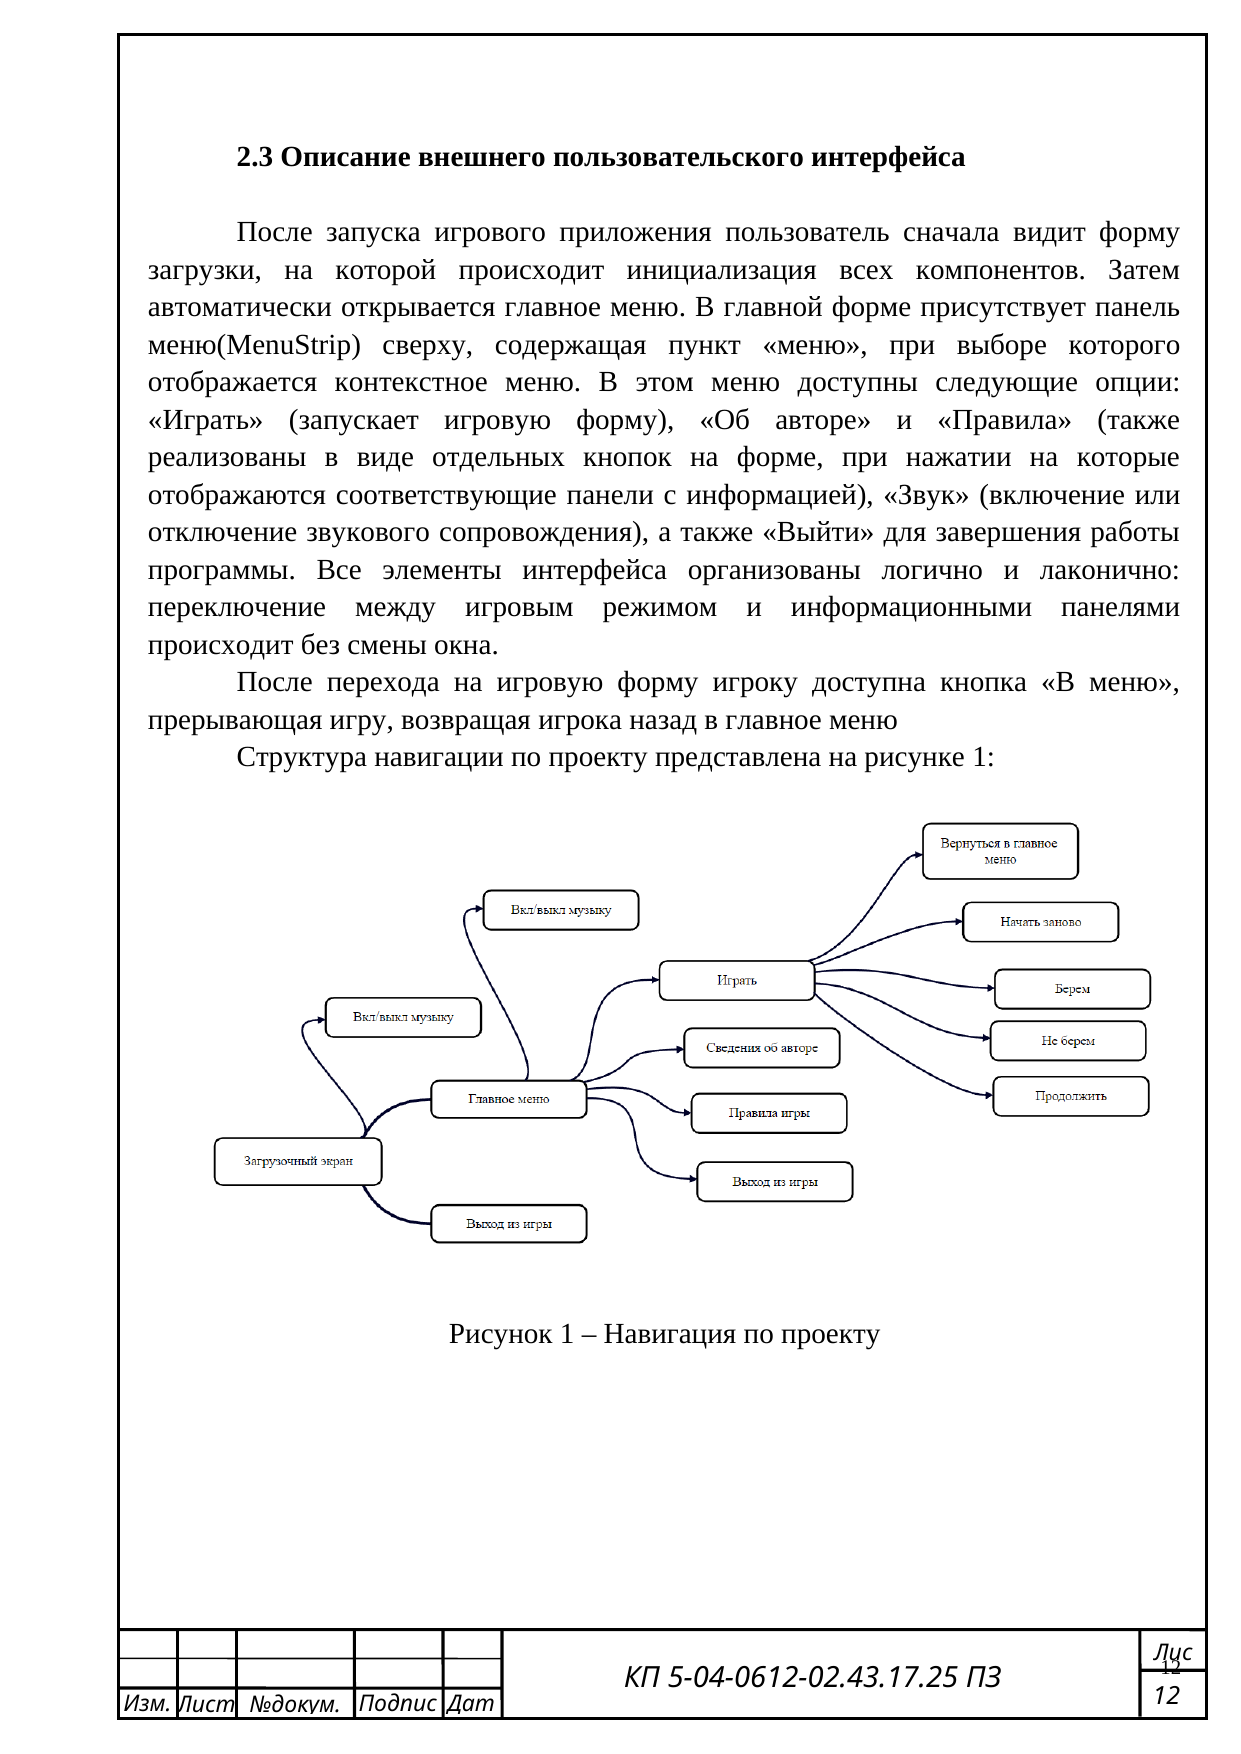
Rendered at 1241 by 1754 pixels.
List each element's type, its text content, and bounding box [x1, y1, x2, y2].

text После запуска игрового приложения пользователь сначала видит форму загрузки, на которой происходит инициализация всех компонентов. Затем автоматически открывается главное меню. В главной форме присутствует панель меню(MenuStrip) сверху, содержащая пункт «меню», при выборе которого отображается контекстное меню. В этом меню доступны следующие опции: «Играть» (запускает игровую форму), «Об авторе» и «Правила» (также реализованы в виде отдельных кнопок на форме, при нажатии на которые отображаются соответствующие панели с информацией), «Звук» (включение или отключение звукового сопровождения), а также «Выйти» для завершения работы программы. Все элементы интерфейса организованы логично и лаконично: переключение между игровым режимом и информационными панелями происходит без смены окна. [148, 212, 1181, 662]
text После перехода на игровую форму игроку доступна кнопка «В меню», прерывающая игру, возвращая игрока назад в главное меню [148, 662, 1181, 737]
text Структура навигации по проекту представлена на рисунке 1: [148, 737, 1181, 774]
picture [147, 775, 1182, 1312]
text 2.3 Описание внешнего пользовательского интерфейса [148, 137, 1181, 174]
text Рисунок 1 – Навигация по проекту [148, 1312, 1181, 1350]
